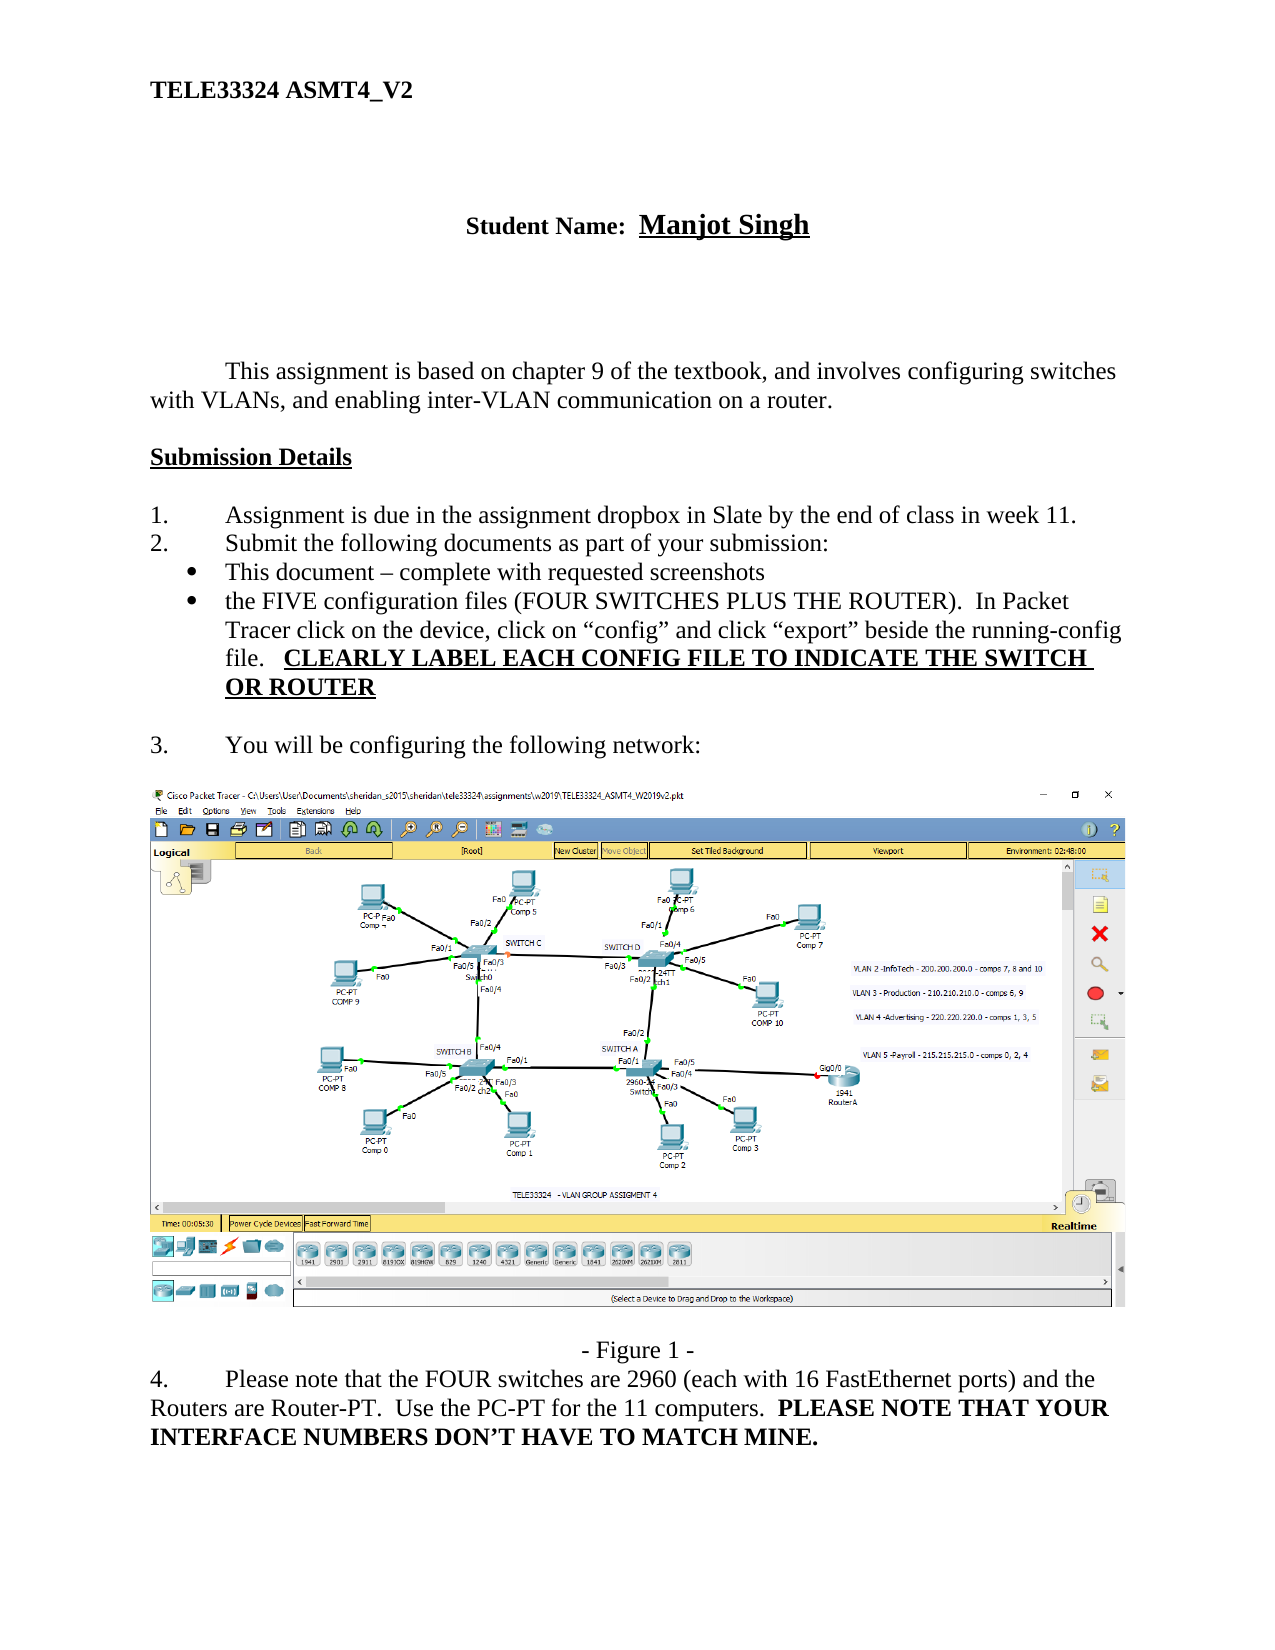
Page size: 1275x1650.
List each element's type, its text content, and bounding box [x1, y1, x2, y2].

text 4. Please note that the FOUR switches are 2960 (each with 16 FastEthernet ports) and the Routers are Router-PT. Use the PC-PT for the 11 computers. PLEASE NOTE THAT YOUR INTERFACE NUMBERS DON’T HAVE TO MATCH MINE. [150, 1364, 1125, 1451]
text 1. Assignment is due in the assignment dropbox in Slate by the end of class in week 11. [150, 500, 1125, 528]
list This document – complete with requested screenshots [187, 557, 1125, 586]
list the FIVE configuration files (FOUR SWITCHES PLUS THE ROUTER). In Packet Tracer click on the device, click on “config” and click “export” beside the running-config file. CLEARLY LABEL EACH CONFIG FILE TO INDICATE THE SWITCH OR ROUTER [187, 586, 1125, 701]
text 2. Submit the following documents as part of your submission: [150, 528, 1125, 557]
picture [150, 787, 1125, 1307]
text Submission Details [150, 442, 1125, 471]
text - Figure 1 - [150, 1336, 1125, 1364]
text Student Name: Manjot Singh [150, 207, 1125, 241]
text 3. You will be configuring the following network: [150, 730, 1125, 758]
text This assignment is based on chapter 9 of the textbook, and involves configuring switches with VLANs, and enabling inter-VLAN communication on a router. [150, 356, 1125, 413]
